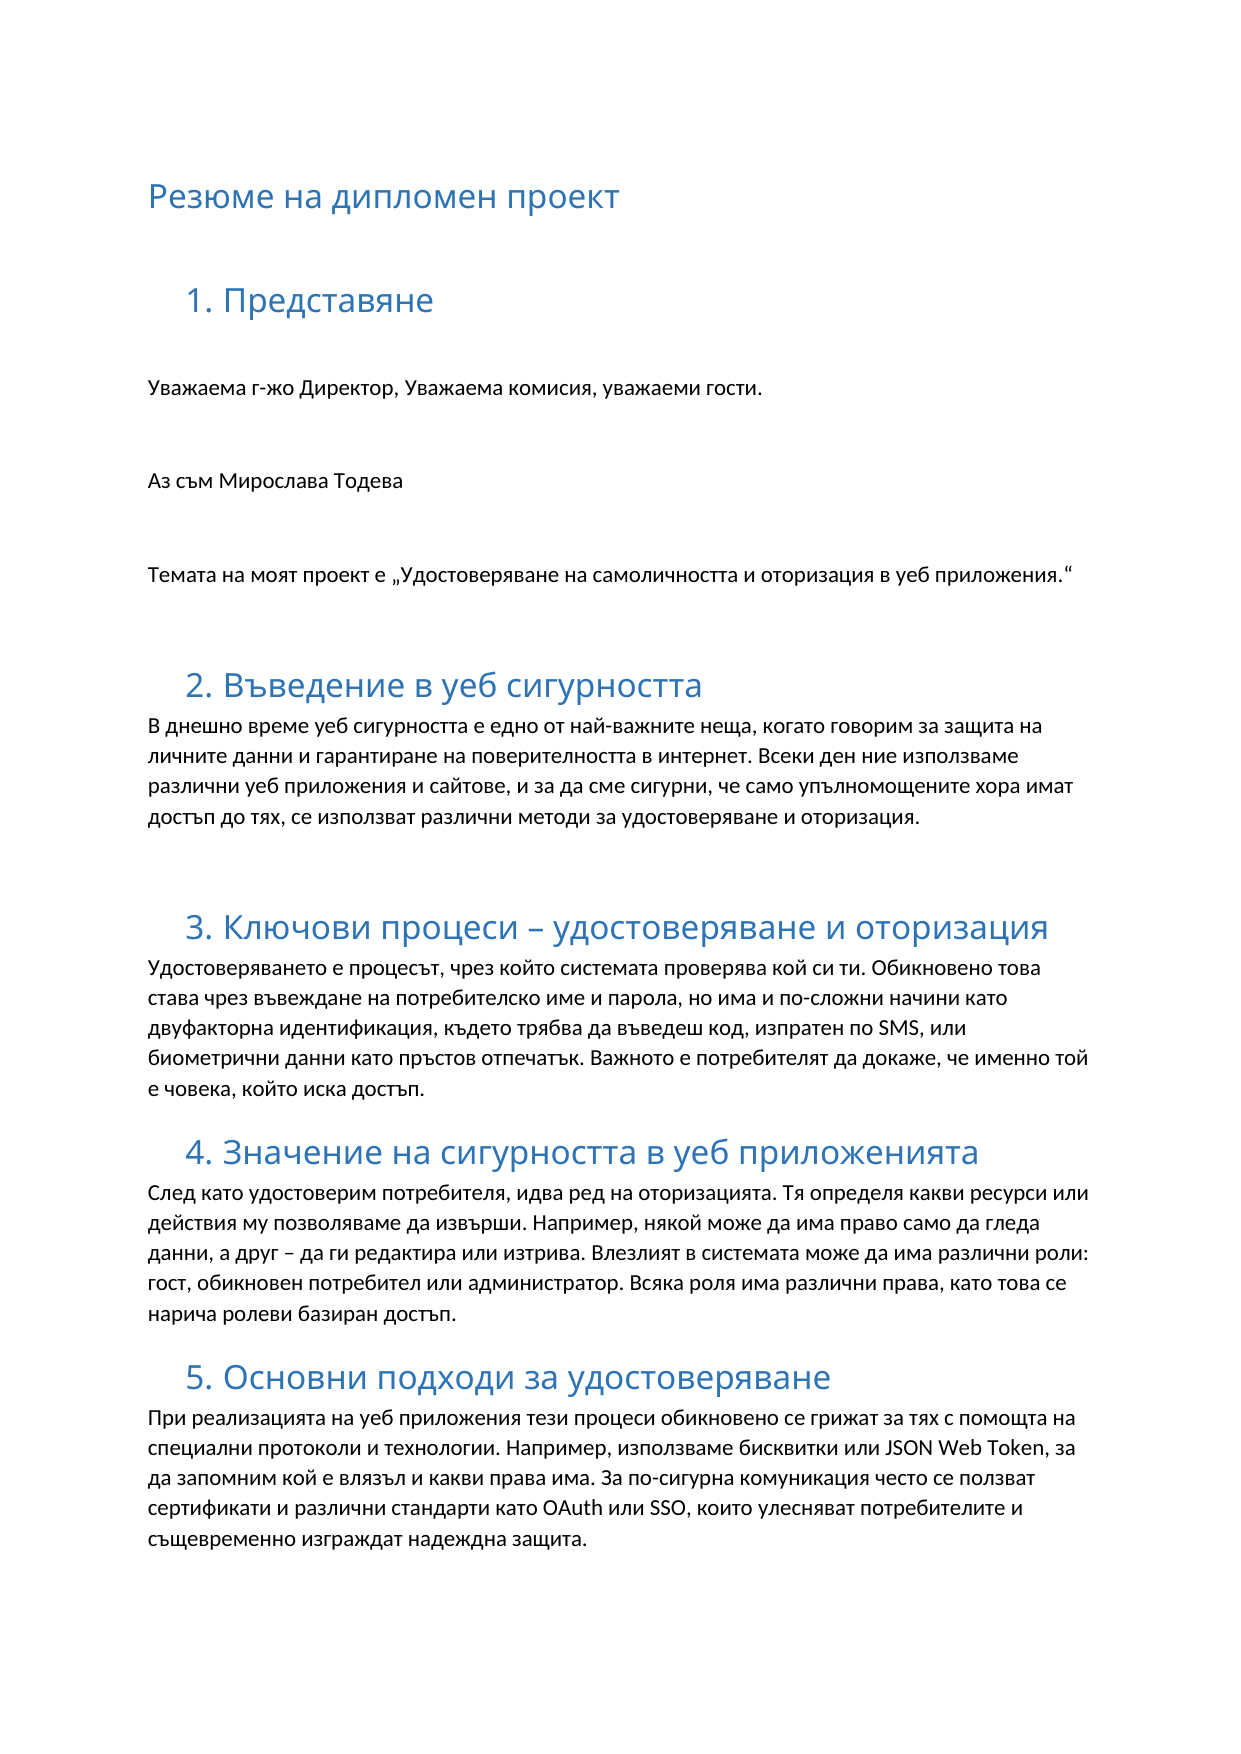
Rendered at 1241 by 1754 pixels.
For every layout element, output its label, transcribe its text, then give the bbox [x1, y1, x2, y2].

text Темата на моят проект е „Удостоверяване на самоличността и оторизация в уеб приложения.“ [148, 560, 1093, 588]
text Аз съм Мирослава Тодева [148, 466, 1093, 494]
text След като удостоверим потребителя, идва ред на оторизацията. Тя определя какви ресурси или действия му позволяваме да извърши. Например, някой може да има право само да гледа данни, а друг – да ги редактира или изтрива. Влезлият в системата може да има различни роли: гост, обикновен потребител или администратор. Всяка роля има различни права, като това се нарича ролеви базиран достъп. [148, 1178, 1093, 1327]
subtitle Резюме на дипломен проект [148, 173, 1093, 218]
subtitle Въведение в уеб сигурността [185, 662, 1093, 708]
text Удостоверяването е процесът, чрез който системата проверява кой си ти. Обикновено това става чрез въвеждане на потребителско име и парола, но има и по-сложни начини като двуфакторна идентификация, където трябва да въведеш код, изпратен по SMS, или биометрични данни като пръстов отпечатък. Важното е потребителят да докаже, че именно той е човека, който иска достъп. [148, 953, 1093, 1102]
text При реализацията на уеб приложения тези процеси обикновено се грижат за тях с помощта на специални протоколи и технологии. Например, използваме бисквитки или JSON Web Token, за да запомним кой е влязъл и какви права има. За по-сигурна комуникация често се ползват сертификати и различни стандарти като OAuth или SSO, които улесняват потребителите и същевременно изграждат надеждна защита. [148, 1403, 1093, 1552]
subtitle Представяне [185, 277, 1093, 322]
subtitle Значение на сигурността в уеб приложенията [185, 1129, 1093, 1174]
text В днешно време уеб сигурността е едно от най-важните неща, когато говорим за защита на личните данни и гарантиране на поверителността в интернет. Всеки ден ние използваме различни уеб приложения и сайтове, и за да сме сигурни, че само упълномощените хора имат достъп до тях, се използват различни методи за удостоверяване и оторизация. [148, 711, 1093, 830]
text Уважаема г-жо Директор, Уважаема комисия, уважаеми гости. [148, 373, 1093, 401]
subtitle Ключови процеси – удостоверяване и оторизация [185, 904, 1093, 949]
subtitle Основни подходи за удостоверяване [185, 1354, 1093, 1399]
